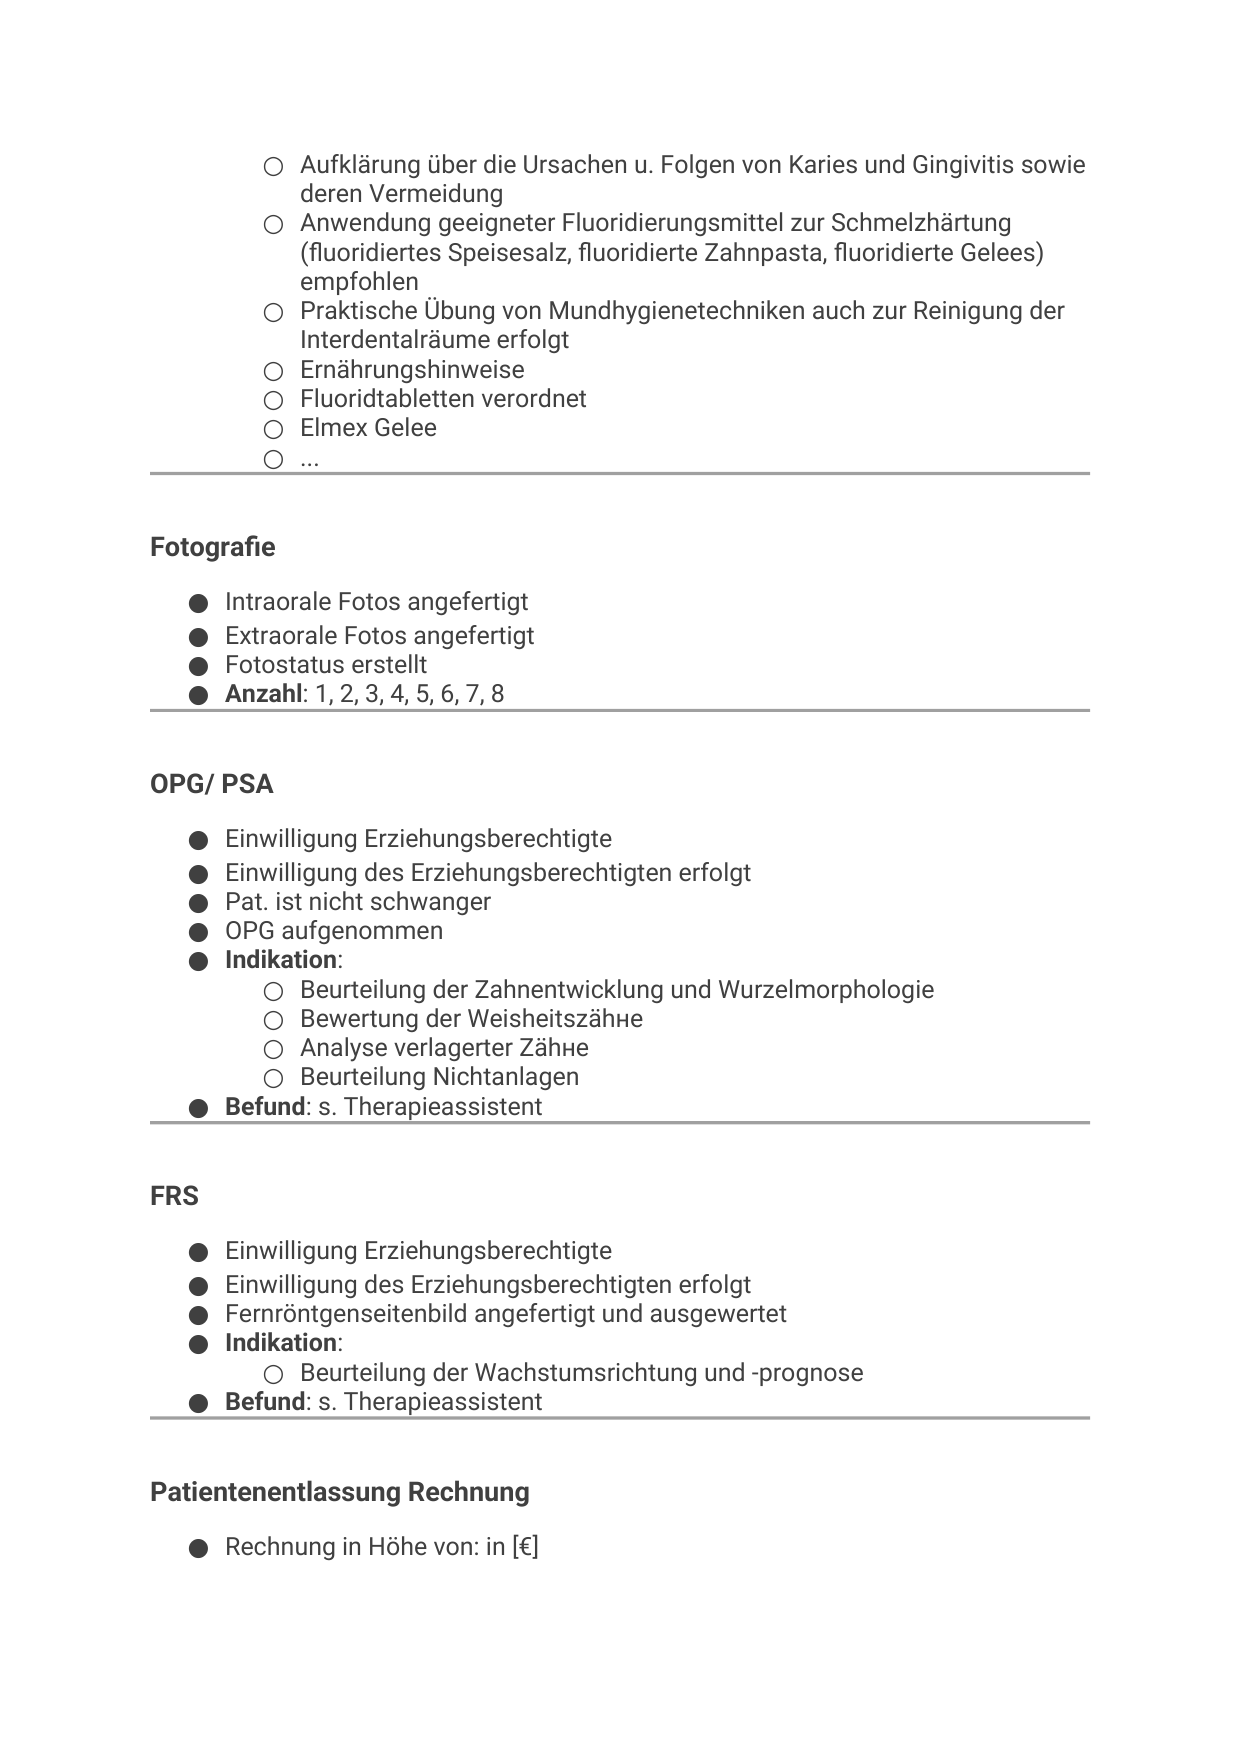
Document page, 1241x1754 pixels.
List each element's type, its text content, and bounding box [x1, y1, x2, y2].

list Anzahl: 1, 2, 3, 4, 5, 6, 7, 8 [187, 679, 1090, 708]
list Ernährungshinweise [262, 355, 1090, 384]
list Rechnung in Höhe von: in [€] [187, 1532, 1090, 1561]
subtitle FRS [150, 1181, 1090, 1212]
list Fotostatus erstellt [187, 650, 1090, 679]
list Anwendung geeigneter Fluoridierungsmittel zur Schmelzhärtung (fluoridiertes Speisesalz, fluoridierte Zahnpasta, fluoridierte Gelees) empfohlen [262, 208, 1090, 296]
list Pat. ist nicht schwanger [187, 887, 1090, 916]
list Analyse verlagerter Zähне [262, 1033, 1090, 1063]
list Beurteilung der Wachstumsrichtung und -prognose [262, 1358, 1090, 1387]
list Fernröntgenseitenbild angefertigt und ausgewertet [187, 1299, 1090, 1329]
list Indikation: [187, 946, 1090, 975]
subtitle Patientenentlassung Rechnung [150, 1476, 1090, 1508]
list Befund: s. Therapieassistent [187, 1387, 1090, 1416]
list Indikation: [187, 1329, 1090, 1358]
list Einwilligung Erziehungsberechtigte [187, 824, 1090, 853]
list Aufklärung über die Ursachen u. Folgen von Karies und Gingivitis sowie deren Vermeidung [262, 150, 1090, 208]
list Einwilligung des Erziehungsberechtigten erfolgt [187, 1270, 1090, 1299]
list Extraorale Fotos angefertigt [187, 621, 1090, 650]
list ... [262, 443, 1090, 471]
list Befund: s. Therapieassistent [187, 1092, 1090, 1121]
list Einwilligung des Erziehungsberechtigten erfolgt [187, 858, 1090, 887]
subtitle OPG/ PSA [150, 768, 1090, 800]
list OPG aufgenommen [187, 916, 1090, 946]
list Beurteilung Nichtanlagen [262, 1063, 1090, 1092]
list Elmex Gelee [262, 413, 1090, 443]
subtitle Fotografie [150, 531, 1090, 563]
list Einwilligung Erziehungsberechtigte [187, 1236, 1090, 1266]
list Bewertung der Weisheitszähне [262, 1004, 1090, 1033]
list Intraorale Fotos angefertigt [187, 587, 1090, 617]
list Fluoridtabletten verordnet [262, 384, 1090, 413]
list Praktische Übung von Mundhygienetechniken auch zur Reinigung der Interdentalräume erfolgt [262, 296, 1090, 355]
list Beurteilung der Zahnentwicklung und Wurzelmorphologie [262, 975, 1090, 1004]
